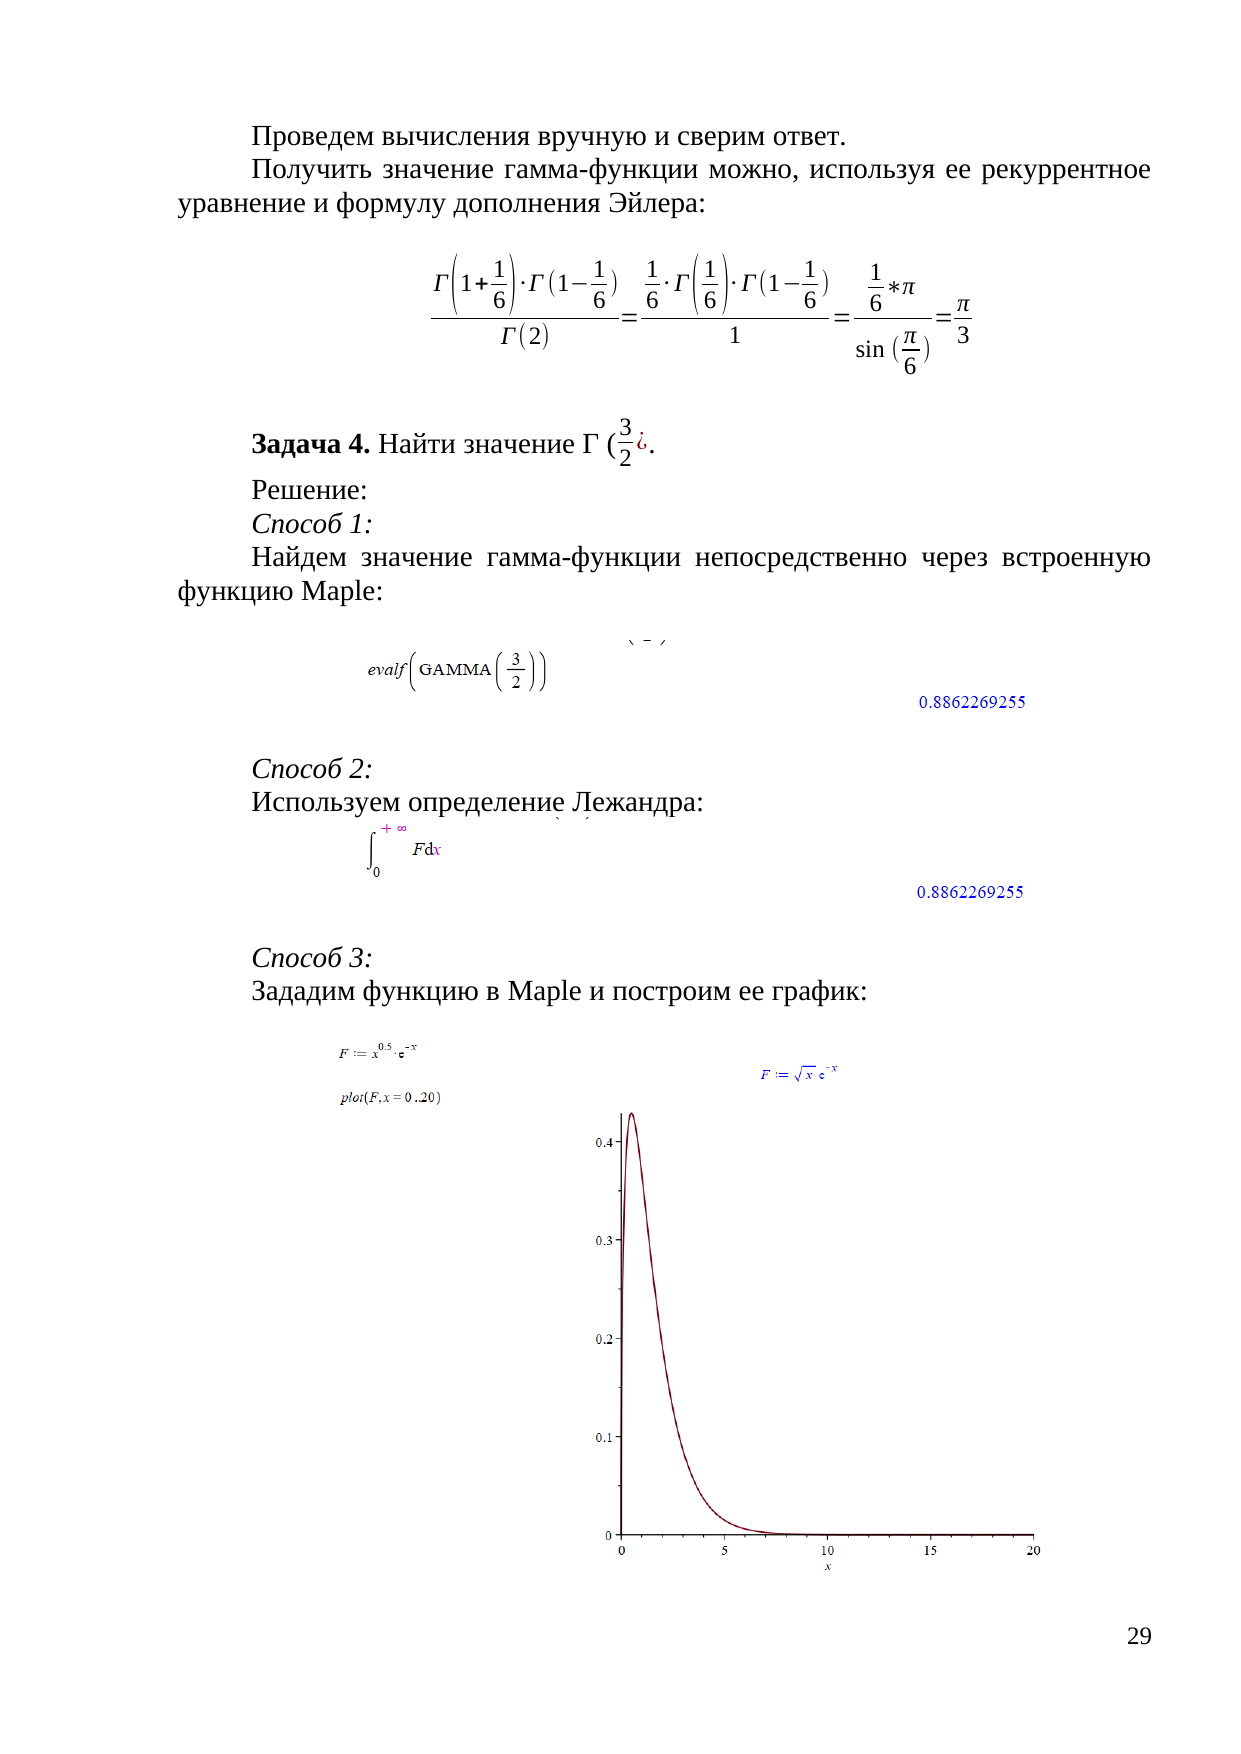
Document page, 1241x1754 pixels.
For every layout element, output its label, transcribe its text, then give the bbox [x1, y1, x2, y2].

picture [363, 817, 1039, 907]
picture [360, 640, 1043, 718]
text Задача 4. Найти значение Г (. [177, 413, 1152, 472]
text Проведем вычисления вручную и сверим ответ. [177, 118, 1152, 152]
text Способ 2: [177, 751, 1152, 784]
text Найдем значение гамма-функции непосредственно через встроенную функцию Maple: [177, 539, 1152, 607]
text Зададим функцию в Maple и построим ее график: [177, 973, 1152, 1007]
text Используем определение Лежандра: [177, 784, 1152, 818]
text Способ 3: [177, 940, 1152, 973]
picture [335, 1040, 1068, 1571]
text Способ 1: [177, 506, 1152, 539]
text Решение: [177, 472, 1152, 506]
text Получить значение гамма-функции можно, используя ее рекуррентное уравнение и формулу дополнения Эйлера: [177, 152, 1152, 219]
